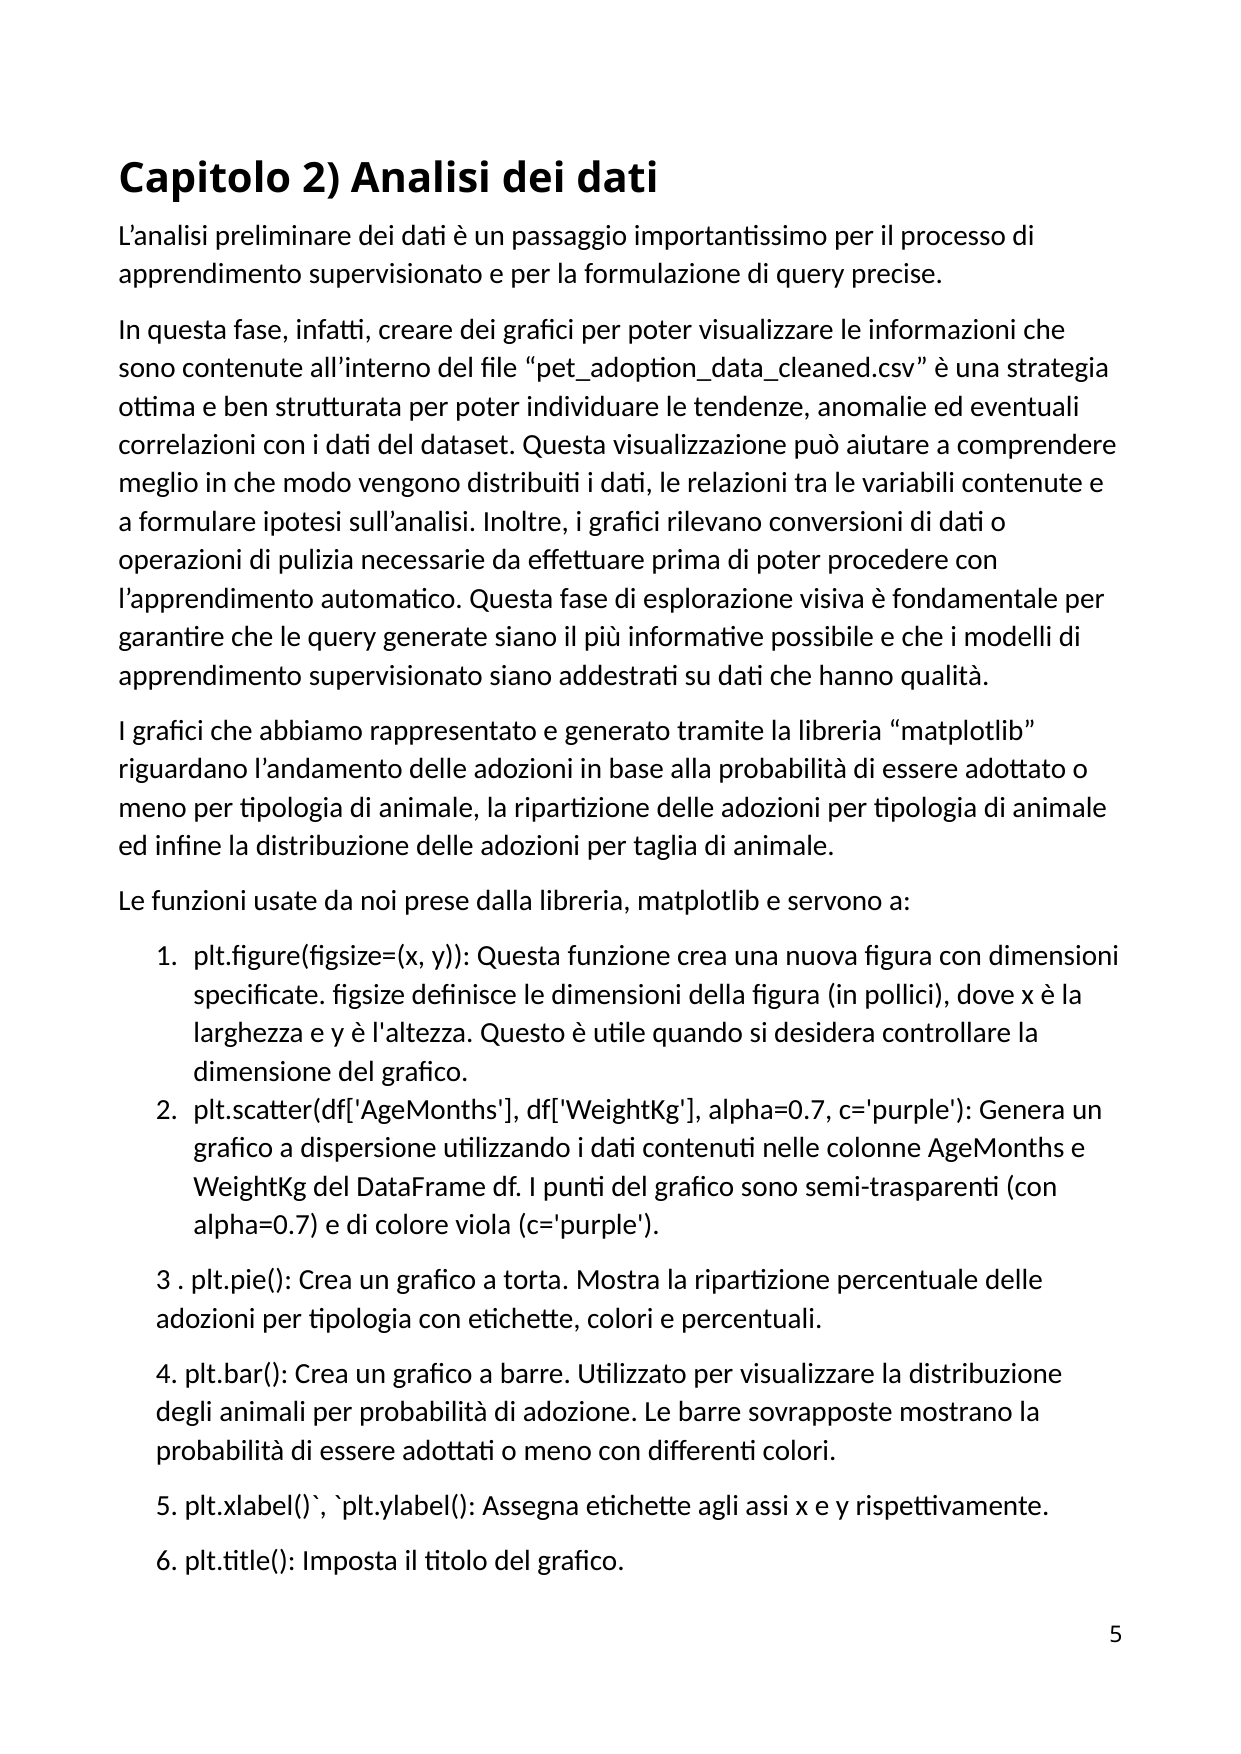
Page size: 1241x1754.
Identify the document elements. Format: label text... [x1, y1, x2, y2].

text In questa fase, infatti, creare dei grafici per poter visualizzare le informazioni che sono contenute all’interno del file “pet_adoption_data_cleaned.csv” è una strategia ottima e ben strutturata per poter individuare le tendenze, anomalie ed eventuali correlazioni con i dati del dataset. Questa visualizzazione può aiutare a comprendere meglio in che modo vengono distribuiti i dati, le relazioni tra le variabili contenute e a formulare ipotesi sull’analisi. Inoltre, i grafici rilevano conversioni di dati o operazioni di pulizia necessarie da effettuare prima di poter procedere con l’apprendimento automatico. Questa fase di esplorazione visiva è fondamentale per garantire che le query generate siano il più informative possibile e che i modelli di apprendimento supervisionato siano addestrati su dati che hanno qualità. [118, 311, 1122, 692]
text 3 . plt.pie(): Crea un grafico a torta. Mostra la ripartizione percentuale delle adozioni per tipologia con etichette, colori e percentuali. [156, 1261, 1122, 1336]
text I grafici che abbiamo rappresentato e generato tramite la libreria “matplotlib” riguardano l’andamento delle adozioni in base alla probabilità di essere adottato o meno per tipologia di animale, la ripartizione delle adozioni per tipologia di animale ed infine la distribuzione delle adozioni per taglia di animale. [118, 712, 1122, 863]
text 4. plt.bar(): Crea un grafico a barre. Utilizzato per visualizzare la distribuzione degli animali per probabilità di adozione. Le barre sovrapposte mostrano la probabilità di essere adottati o meno con differenti colori. [156, 1355, 1122, 1467]
text 5. plt.xlabel()`, `plt.ylabel(): Assegna etichette agli assi x e y rispettivamente. [118, 1487, 1122, 1523]
subtitle Capitolo 2) Analisi dei dati [118, 148, 1122, 204]
text Le funzioni usate da noi prese dalla libreria, matplotlib e servono a: [118, 882, 1122, 918]
text L’analisi preliminare dei dati è un passaggio importantissimo per il processo di apprendimento supervisionato e per la formulazione di query precise. [118, 217, 1122, 291]
text 6. plt.title(): Imposta il titolo del grafico. [118, 1542, 1122, 1578]
list plt.scatter(df['AgeMonths'], df['WeightKg'], alpha=0.7, c='purple'): Genera un grafico a dispersione utilizzando i dati contenuti nelle colonne AgeMonths e WeightKg del DataFrame df. I punti del grafico sono semi-trasparenti (con alpha=0.7) e di colore viola (c='purple'). [156, 1091, 1122, 1242]
list plt.figure(figsize=(x, y)): Questa funzione crea una nuova figura con dimensioni specificate. figsize definisce le dimensioni della figura (in pollici), dove x è la larghezza e y è l'altezza. Questo è utile quando si desidera controllare la dimensione del grafico. [156, 937, 1122, 1088]
